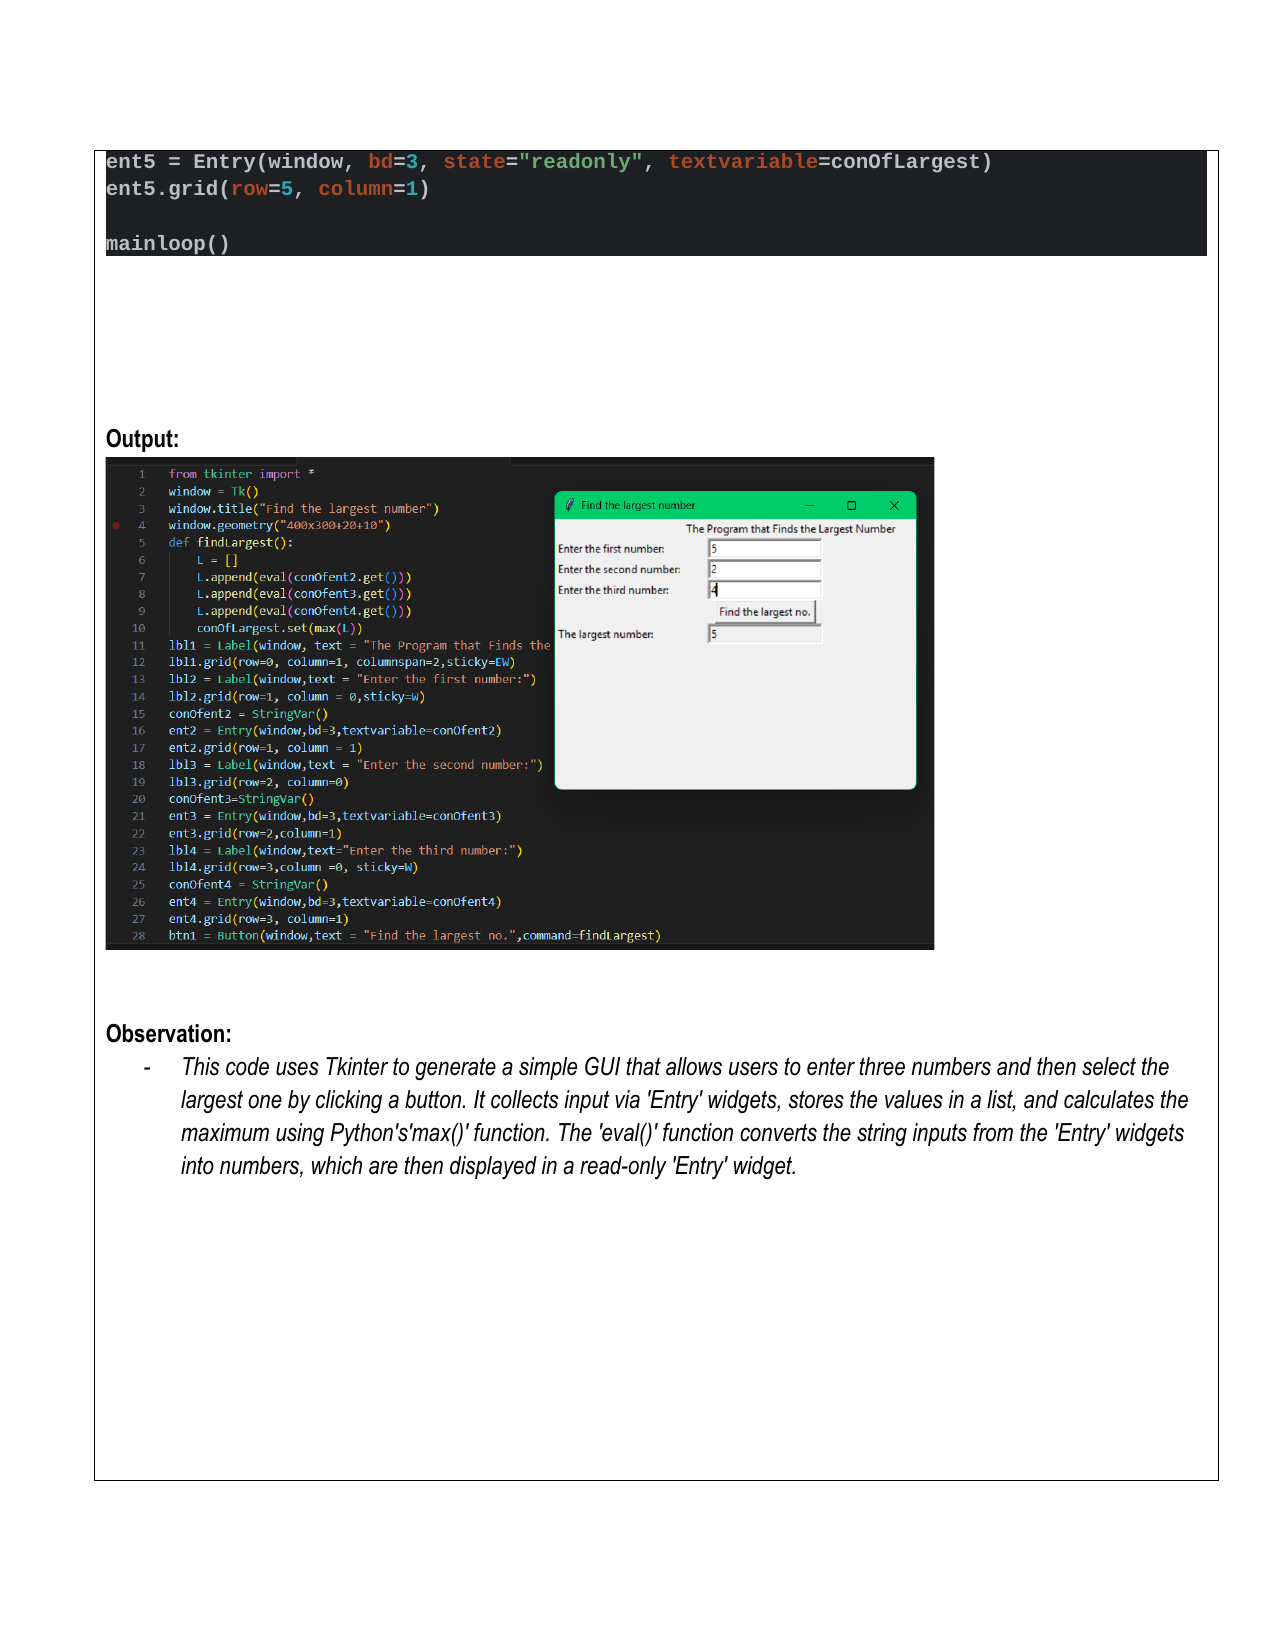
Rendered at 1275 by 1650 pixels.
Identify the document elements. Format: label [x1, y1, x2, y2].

picture [105, 457, 935, 950]
table_cell [95, 151, 1218, 1480]
